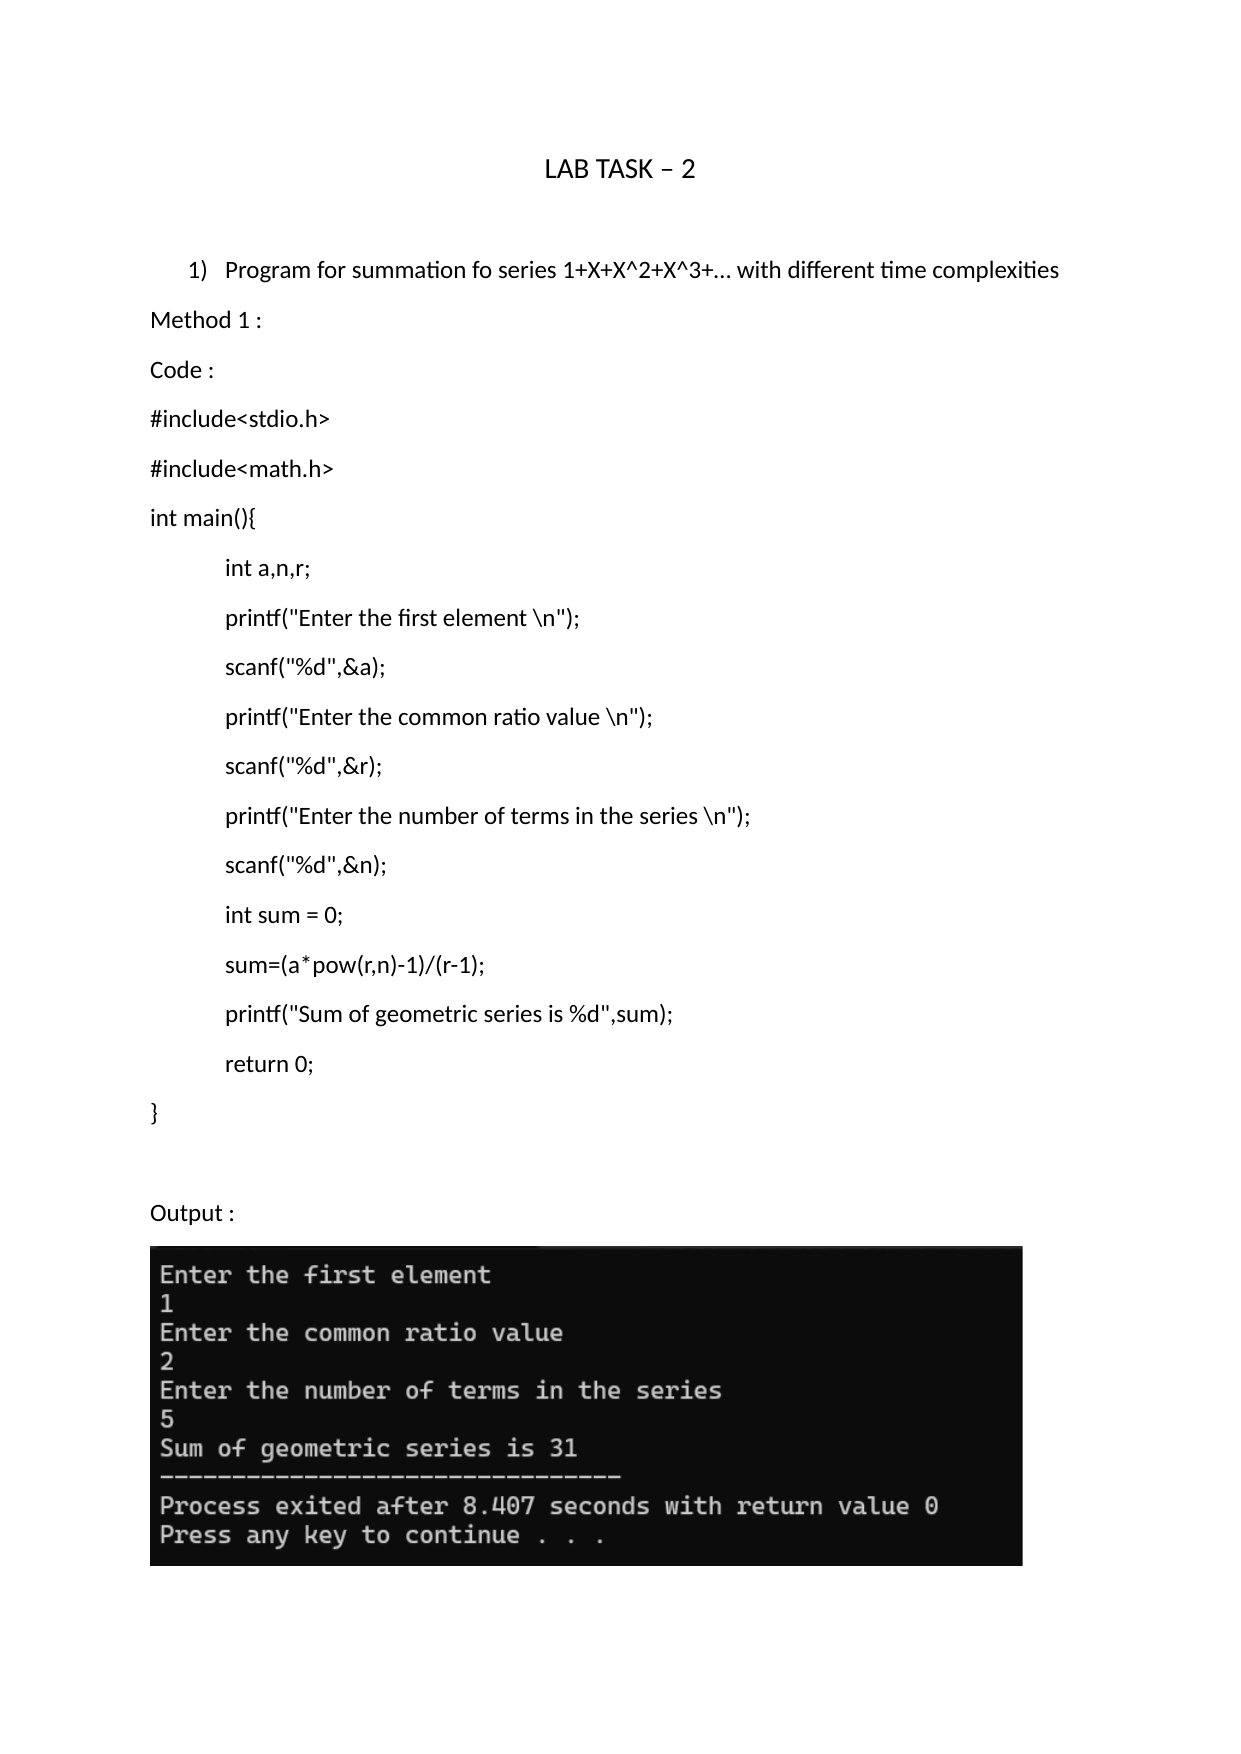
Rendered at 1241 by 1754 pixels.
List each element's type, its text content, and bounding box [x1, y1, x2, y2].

text int a,n,r; [150, 552, 1090, 583]
text printf("Enter the first element \n"); [150, 602, 1090, 632]
text scanf("%d",&r); [150, 751, 1090, 781]
picture [150, 1246, 1023, 1566]
text sum=(a*pow(r,n)-1)/(r-1); [150, 949, 1090, 979]
text printf("Enter the common ratio value \n"); [150, 701, 1090, 731]
text Method 1 : [150, 304, 1090, 335]
text int sum = 0; [150, 899, 1090, 930]
text } [150, 1098, 1090, 1128]
list Program for summation fo series 1+X+X^2+X^3+… with different time complexities [187, 255, 1090, 285]
text printf("Sum of geometric series is %d",sum); [150, 998, 1090, 1029]
text printf("Enter the number of terms in the series \n"); [150, 800, 1090, 831]
text LAB TASK – 2 [150, 150, 1090, 186]
text return 0; [150, 1048, 1090, 1078]
text scanf("%d",&a); [150, 651, 1090, 682]
text #include<stdio.h> [150, 403, 1090, 434]
text int main(){ [150, 503, 1090, 533]
text scanf("%d",&n); [150, 850, 1090, 880]
text Output : [150, 1197, 1090, 1227]
text Code : [150, 354, 1090, 384]
text #include<math.h> [150, 453, 1090, 483]
